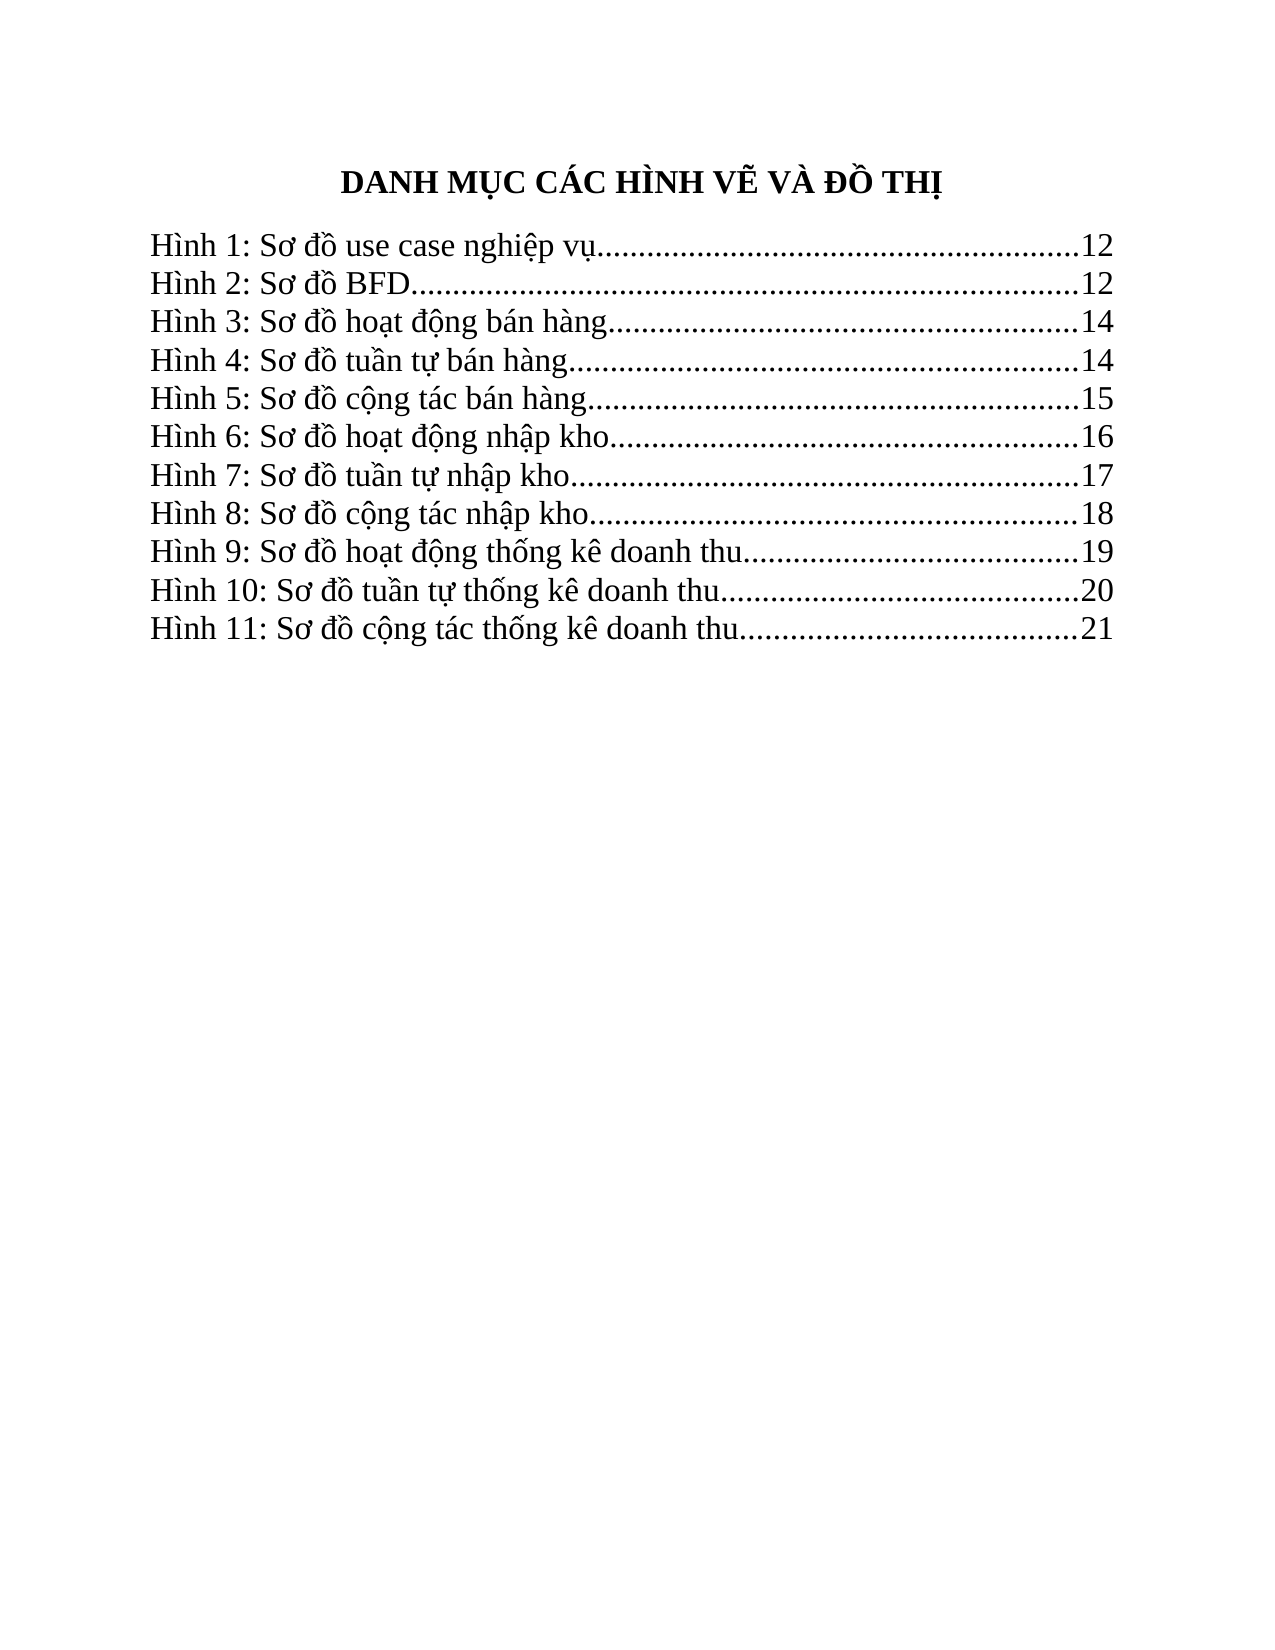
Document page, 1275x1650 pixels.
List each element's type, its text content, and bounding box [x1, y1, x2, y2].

text Hình 7: Sơ đồ tuần tự nhập kho 17 [150, 455, 1125, 493]
text Hình 11: Sơ đồ cộng tác thống kê doanh thu 21 [150, 608, 1125, 646]
text Hình 2: Sơ đồ BFD 12 [150, 263, 1125, 301]
text Hình 5: Sơ đồ cộng tác bán hàng 15 [150, 378, 1125, 416]
text DANH MỤC CÁC HÌNH VẼ VÀ ĐỒ THỊ [150, 162, 1125, 201]
text Hình 1: Sơ đồ use case nghiệp vụ 12 [150, 225, 1125, 263]
text Hình 10: Sơ đồ tuần tự thống kê doanh thu 20 [150, 570, 1125, 608]
text Hình 6: Sơ đồ hoạt động nhập kho 16 [150, 416, 1125, 455]
text Hình 3: Sơ đồ hoạt động bán hàng 14 [150, 301, 1125, 340]
text Hình 4: Sơ đồ tuần tự bán hàng 14 [150, 340, 1125, 378]
text Hình 8: Sơ đồ cộng tác nhập kho 18 [150, 493, 1125, 531]
text Hình 9: Sơ đồ hoạt động thống kê doanh thu 19 [150, 531, 1125, 570]
